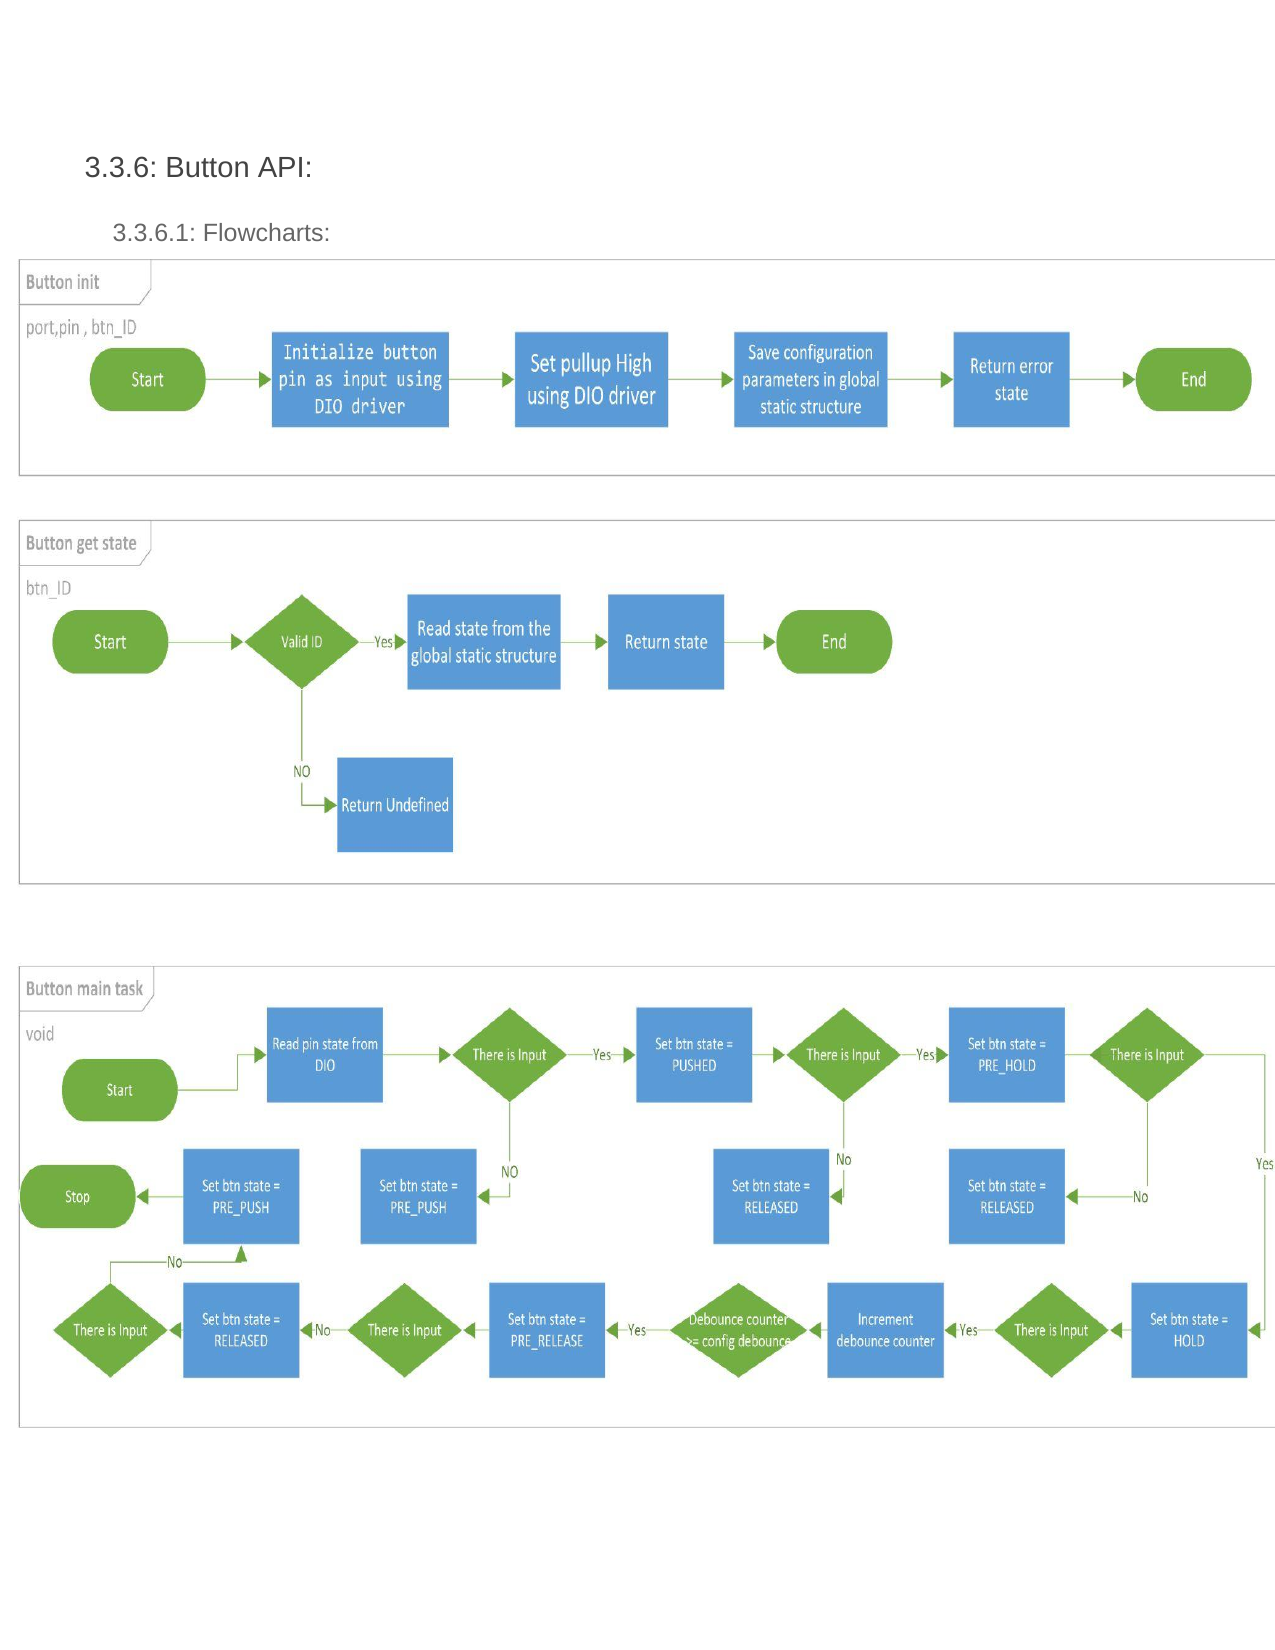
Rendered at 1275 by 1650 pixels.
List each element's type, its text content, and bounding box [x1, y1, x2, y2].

subtitle 3.3.6: Button API: [84, 150, 1125, 183]
subtitle 3.3.6.1: Flowcharts: [112, 218, 1125, 246]
picture [17, 259, 1275, 1428]
